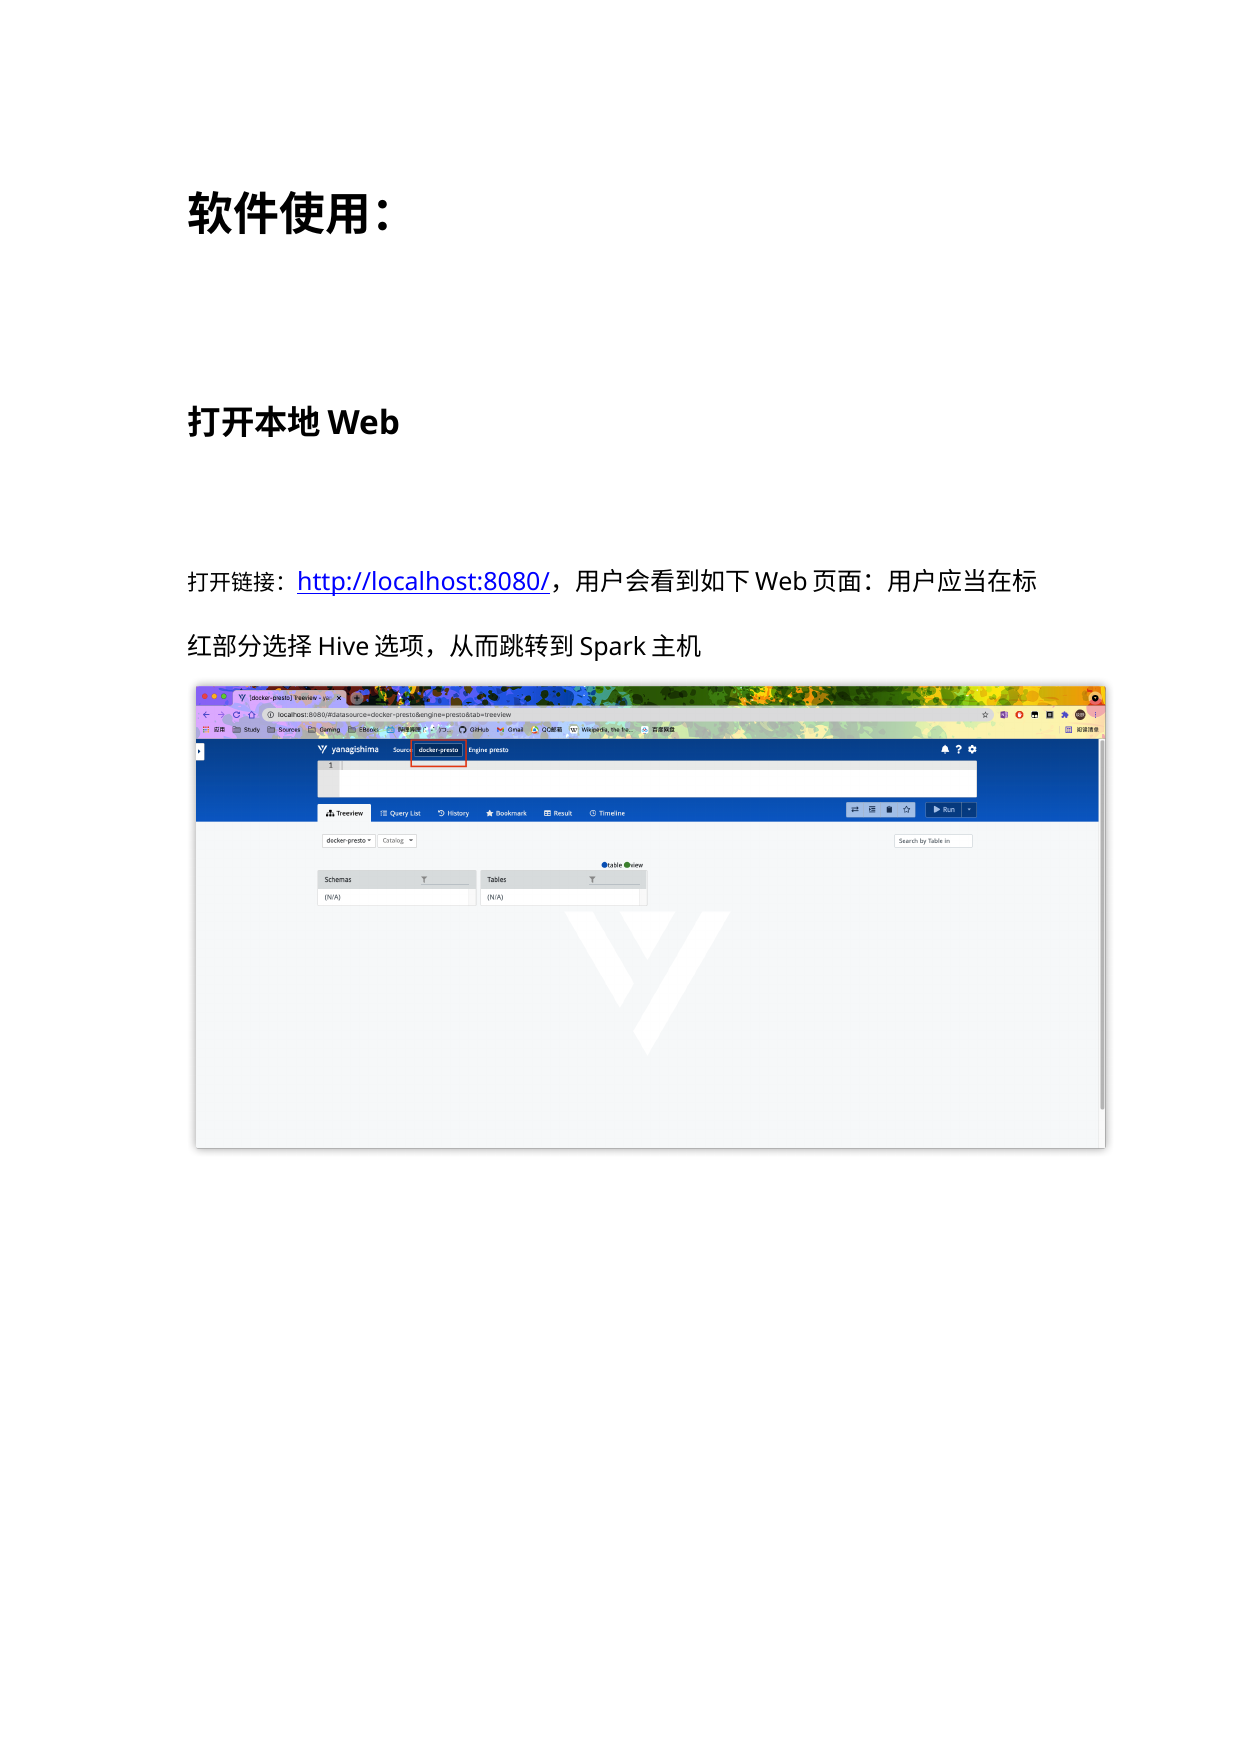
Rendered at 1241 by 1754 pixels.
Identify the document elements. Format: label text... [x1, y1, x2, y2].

text 打开链接：http://localhost:8080/，用户会看到如下Web页面：用户应当在标红部分选择Hive选项，从而跳转到Spark主机 [187, 547, 1053, 677]
picture [187, 677, 1114, 1157]
subtitle 打开本地Web [187, 387, 1053, 452]
subtitle 软件使用： [187, 162, 1053, 259]
